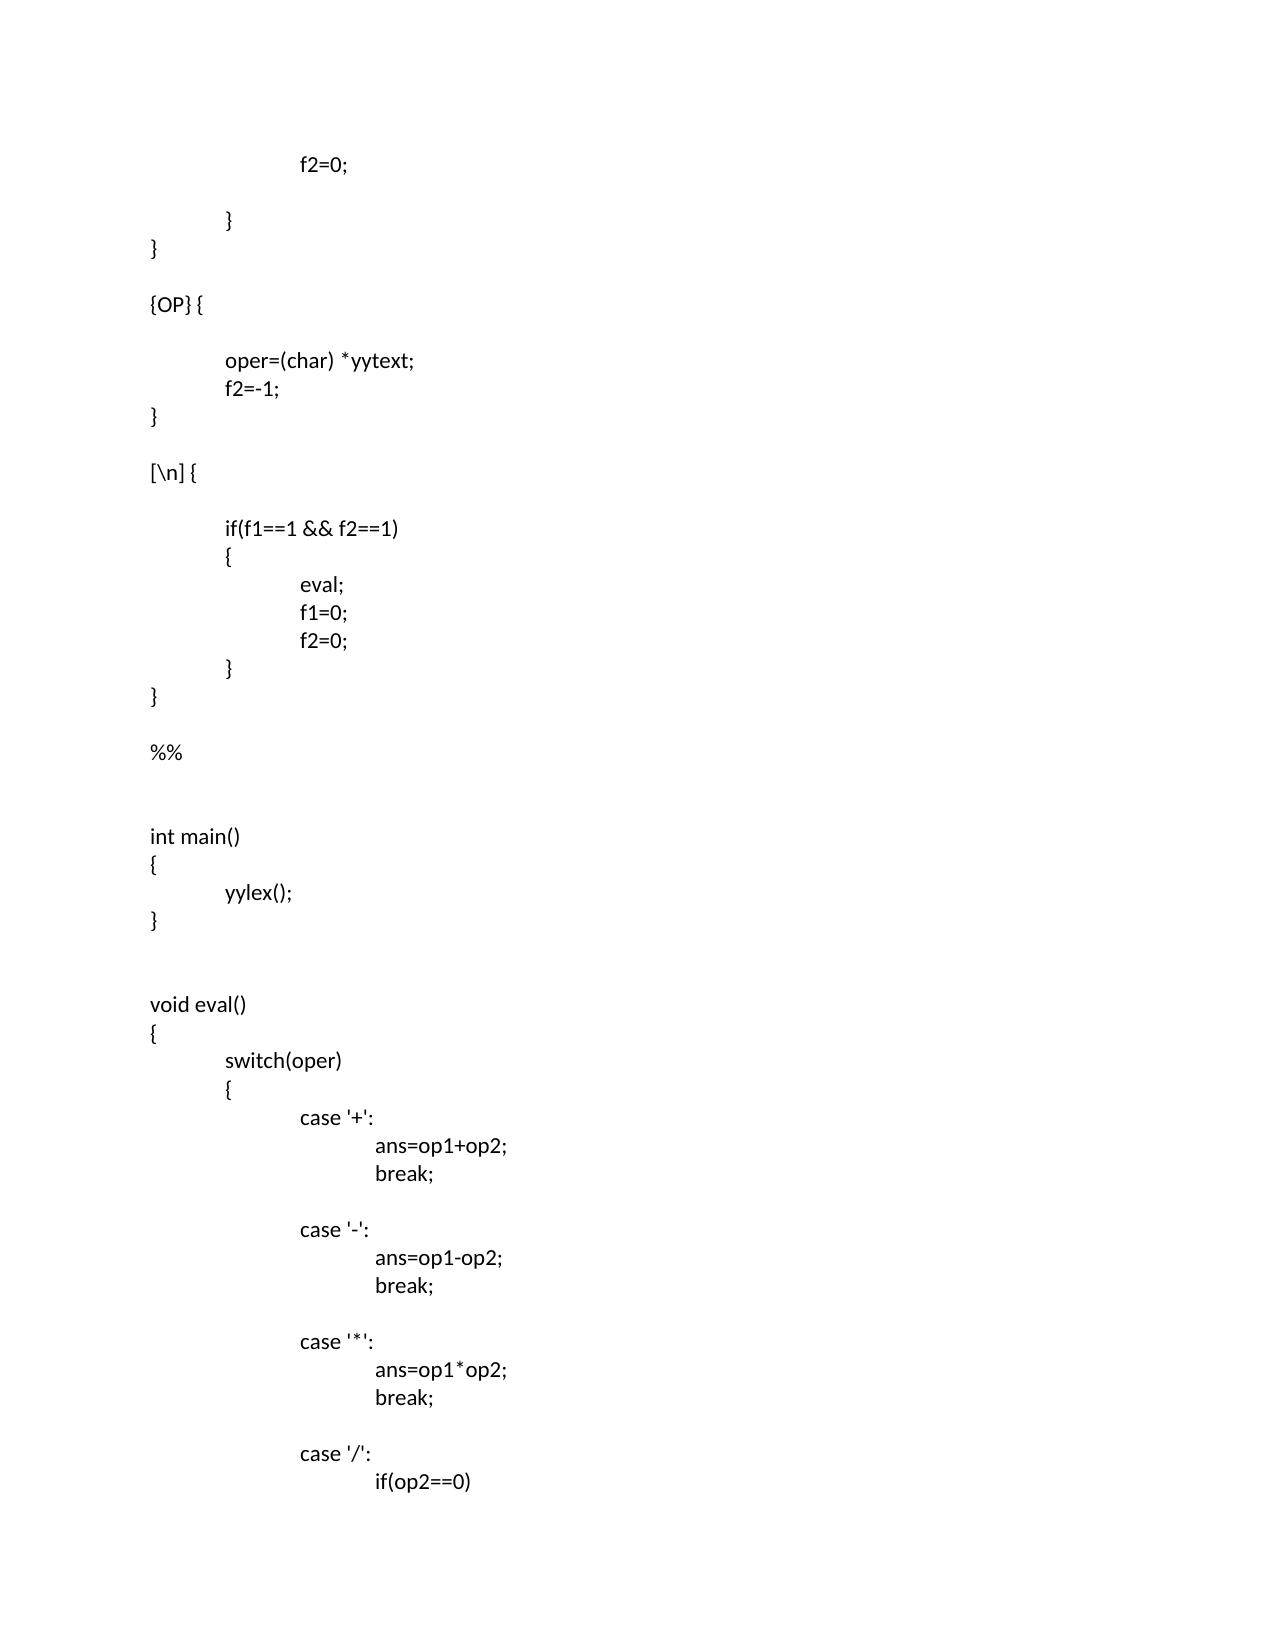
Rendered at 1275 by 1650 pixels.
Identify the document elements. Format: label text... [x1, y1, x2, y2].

text int main() [150, 822, 1125, 851]
text eval; [150, 570, 1125, 598]
text ans=op1-op2; [150, 1243, 1125, 1271]
text ans=op1+op2; [150, 1131, 1125, 1159]
text [\n] { [150, 458, 1125, 486]
text void eval() [150, 991, 1125, 1019]
text f2=0; [150, 150, 1125, 178]
text case '/': [150, 1439, 1125, 1467]
text f2=-1; [150, 374, 1125, 402]
text break; [150, 1159, 1125, 1187]
text if(op2==0) [150, 1467, 1125, 1495]
text { [150, 542, 1125, 570]
text break; [150, 1271, 1125, 1299]
text { [150, 1019, 1125, 1047]
text case '+': [150, 1103, 1125, 1131]
text f1=0; [150, 598, 1125, 626]
text {OP} { [150, 290, 1125, 318]
text yylex(); [150, 878, 1125, 907]
text oper=(char) *yytext; [150, 346, 1125, 374]
text case '*': [150, 1327, 1125, 1355]
text if(f1==1 && f2==1) [150, 514, 1125, 542]
text case '-': [150, 1215, 1125, 1243]
text switch(oper) [150, 1047, 1125, 1075]
text ans=op1*op2; [150, 1355, 1125, 1383]
text %% [150, 738, 1125, 766]
text } [150, 907, 1125, 934]
text { [150, 1075, 1125, 1103]
text } [150, 402, 1125, 430]
text } [150, 682, 1125, 710]
text } [150, 654, 1125, 682]
text } [150, 206, 1125, 234]
text { [150, 851, 1125, 878]
text break; [150, 1383, 1125, 1411]
text } [150, 234, 1125, 262]
text f2=0; [150, 626, 1125, 654]
